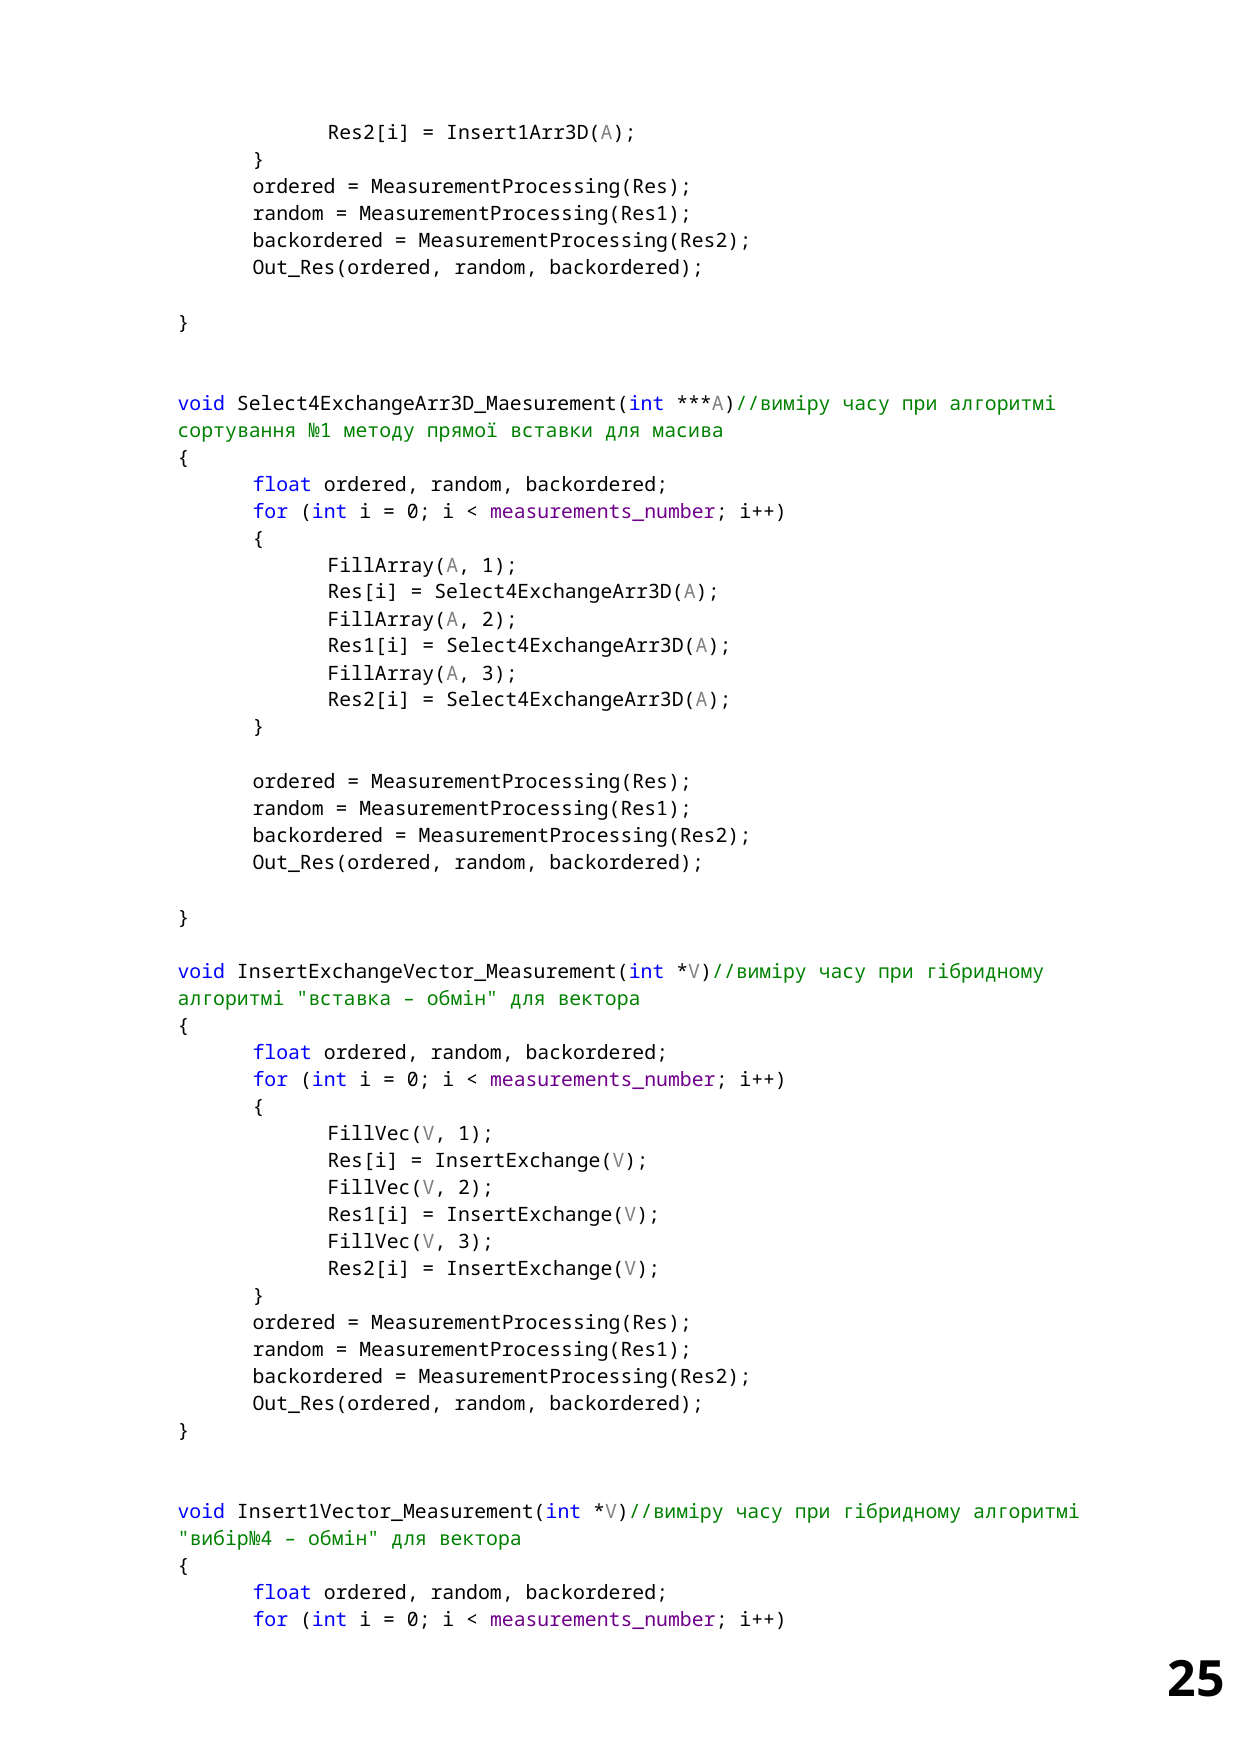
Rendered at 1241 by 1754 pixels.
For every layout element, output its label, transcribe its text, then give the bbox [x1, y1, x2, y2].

text for (int i = 0; i < measurements_number; i++) [177, 1605, 1152, 1632]
text { [177, 1012, 1152, 1038]
text FillArray(A, 3); [177, 659, 1152, 686]
text Out_Res(ordered, random, backordered); [177, 849, 1152, 876]
text Res2[i] = Insert1Arr3D(A); [177, 118, 1152, 145]
text } [177, 1416, 1152, 1443]
text } [177, 1281, 1152, 1308]
text FillVec(V, 2); [177, 1173, 1152, 1200]
text backordered = MeasurementProcessing(Res2); [177, 822, 1152, 849]
text { [177, 1092, 1152, 1119]
text for (int i = 0; i < measurements_number; i++) [177, 497, 1152, 524]
text void Insert1Vector_Measurement(int *V)//виміру часу при гібридному алгоритмі "вибір№4 – обмін" для вектора [177, 1497, 1152, 1551]
text Res1[i] = InsertExchange(V); [177, 1200, 1152, 1227]
text void InsertExchangeVector_Measurement(int *V)//виміру часу при гібридному алгоритмі "вставка – обмін" для вектора [177, 958, 1152, 1012]
text Res[i] = InsertExchange(V); [177, 1146, 1152, 1173]
text random = MeasurementProcessing(Res1); [177, 795, 1152, 822]
text random = MeasurementProcessing(Res1); [177, 199, 1152, 226]
text FillVec(V, 3); [177, 1227, 1152, 1254]
text Out_Res(ordered, random, backordered); [177, 253, 1152, 280]
text Res[i] = Select4ExchangeArr3D(A); [177, 578, 1152, 605]
text Res1[i] = Select4ExchangeArr3D(A); [177, 632, 1152, 659]
text { [177, 443, 1152, 470]
text FillArray(A, 1); [177, 551, 1152, 578]
text Res2[i] = Select4ExchangeArr3D(A); [177, 686, 1152, 713]
text } [177, 145, 1152, 172]
text for (int i = 0; i < measurements_number; i++) [177, 1066, 1152, 1092]
text Out_Res(ordered, random, backordered); [177, 1389, 1152, 1416]
text float ordered, random, backordered; [177, 1578, 1152, 1605]
text } [177, 713, 1152, 740]
text ordered = MeasurementProcessing(Res); [177, 172, 1152, 199]
text } [177, 308, 1152, 335]
text float ordered, random, backordered; [177, 470, 1152, 497]
text backordered = MeasurementProcessing(Res2); [177, 226, 1152, 253]
text } [177, 904, 1152, 931]
text { [177, 524, 1152, 551]
text ordered = MeasurementProcessing(Res); [177, 768, 1152, 795]
text { [177, 1551, 1152, 1578]
text ordered = MeasurementProcessing(Res); [177, 1308, 1152, 1335]
text FillArray(A, 2); [177, 605, 1152, 632]
text random = MeasurementProcessing(Res1); [177, 1335, 1152, 1362]
text void Select4ExchangeArr3D_Maesurement(int ***A)//виміру часу при алгоритмі сортування №1 методу прямої вставки для масива [177, 389, 1152, 443]
text Res2[i] = InsertExchange(V); [177, 1254, 1152, 1281]
text FillVec(V, 1); [177, 1119, 1152, 1146]
text backordered = MeasurementProcessing(Res2); [177, 1362, 1152, 1389]
text float ordered, random, backordered; [177, 1038, 1152, 1066]
